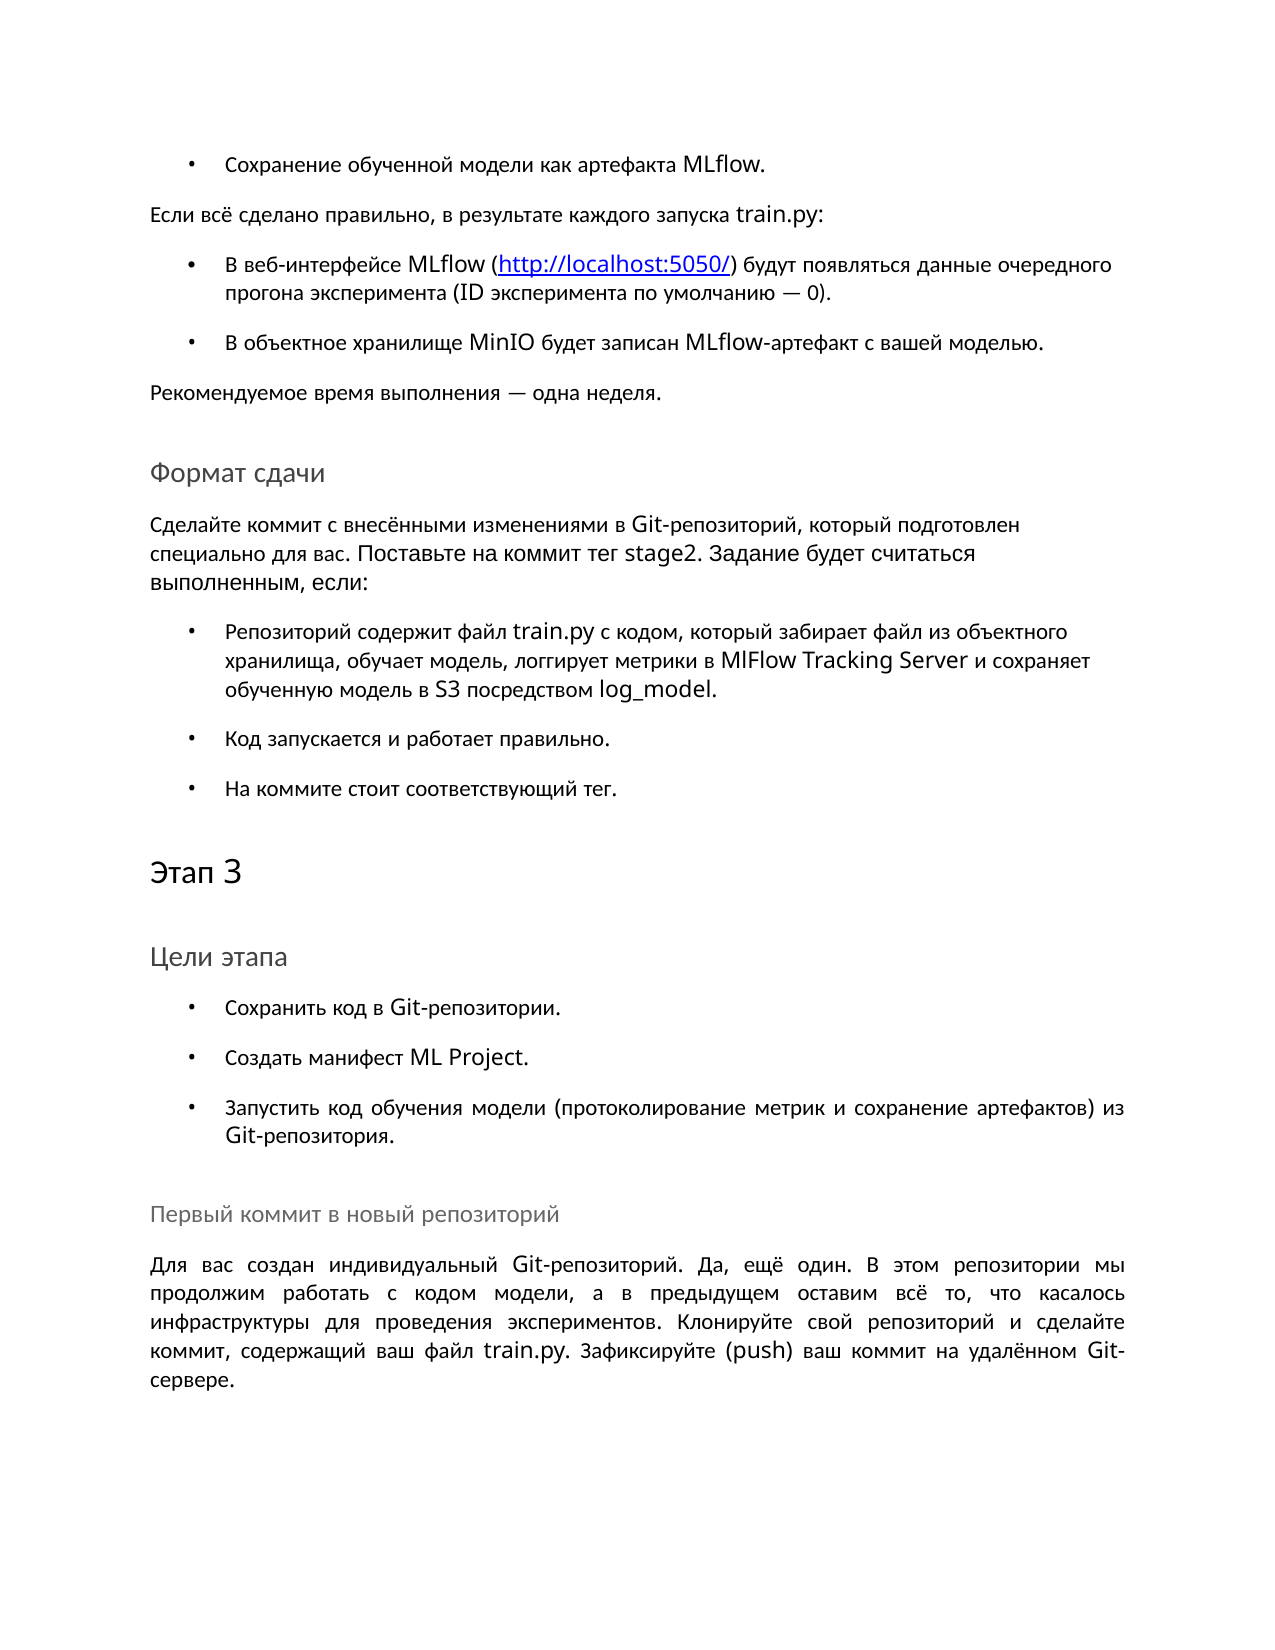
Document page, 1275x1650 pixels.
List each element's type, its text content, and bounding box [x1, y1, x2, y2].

text Для вас создан индивидуальный Git-репозиторий. Да, ещё один. В этом репозитории мы продолжим работать с кодом модели, а в предыдущем оставим всё то, что касалось инфраструктуры для проведения экспериментов. Клонируйте свой репозиторий и сделайте коммит, содержащий ваш файл train.py. Зафиксируйте (push) ваш коммит на удалённом Git-сервере. [150, 1249, 1125, 1393]
list В объектное хранилище MinIO будет записан MLflow-артефакт с вашей моделью. [187, 327, 1125, 356]
text Первый коммит в новый репозиторий [150, 1199, 1125, 1228]
text Этап 3 [150, 860, 1125, 889]
list Создать манифест ML Project. [187, 1042, 1125, 1071]
list Репозиторий содержит файл train.py с кодом, который забирает файл из объектного хранилища, обучает модель, логгирует метрики в MlFlow Tracking Server и сохраняет обученную модель в S3 посредством log_model. [187, 617, 1125, 703]
list Запустить код обучения модели (протоколирование метрик и сохранение артефактов) из Git-репозитория. [187, 1092, 1125, 1149]
list Код запускается и работает правильно. [187, 724, 1125, 752]
list Сохранить код в Git-репозитории. [187, 993, 1125, 1022]
list На коммите стоит соответствующий тег. [187, 773, 1125, 802]
text Если всё сделано правильно, в результате каждого запуска train.py: [150, 199, 1125, 228]
text Цели этапа [150, 943, 1125, 972]
text Сделайте коммит с внесёнными изменениями в Git-репозиторий, который подготовлен специально для вас. Поставьте на коммит тег stage2. Задание будет считаться выполненным, если: [150, 509, 1125, 596]
text Формат сдачи [150, 460, 1125, 489]
list В веб-интерфейсе MLflow (http://localhost:5050/) будут появляться данные очередного прогона эксперимента (ID эксперимента по умолчанию — 0). [187, 249, 1125, 307]
text Рекомендуемое время выполнения — одна неделя. [150, 377, 1125, 406]
list Сохранение обученной модели как артефакта MLflow. [187, 150, 1125, 179]
